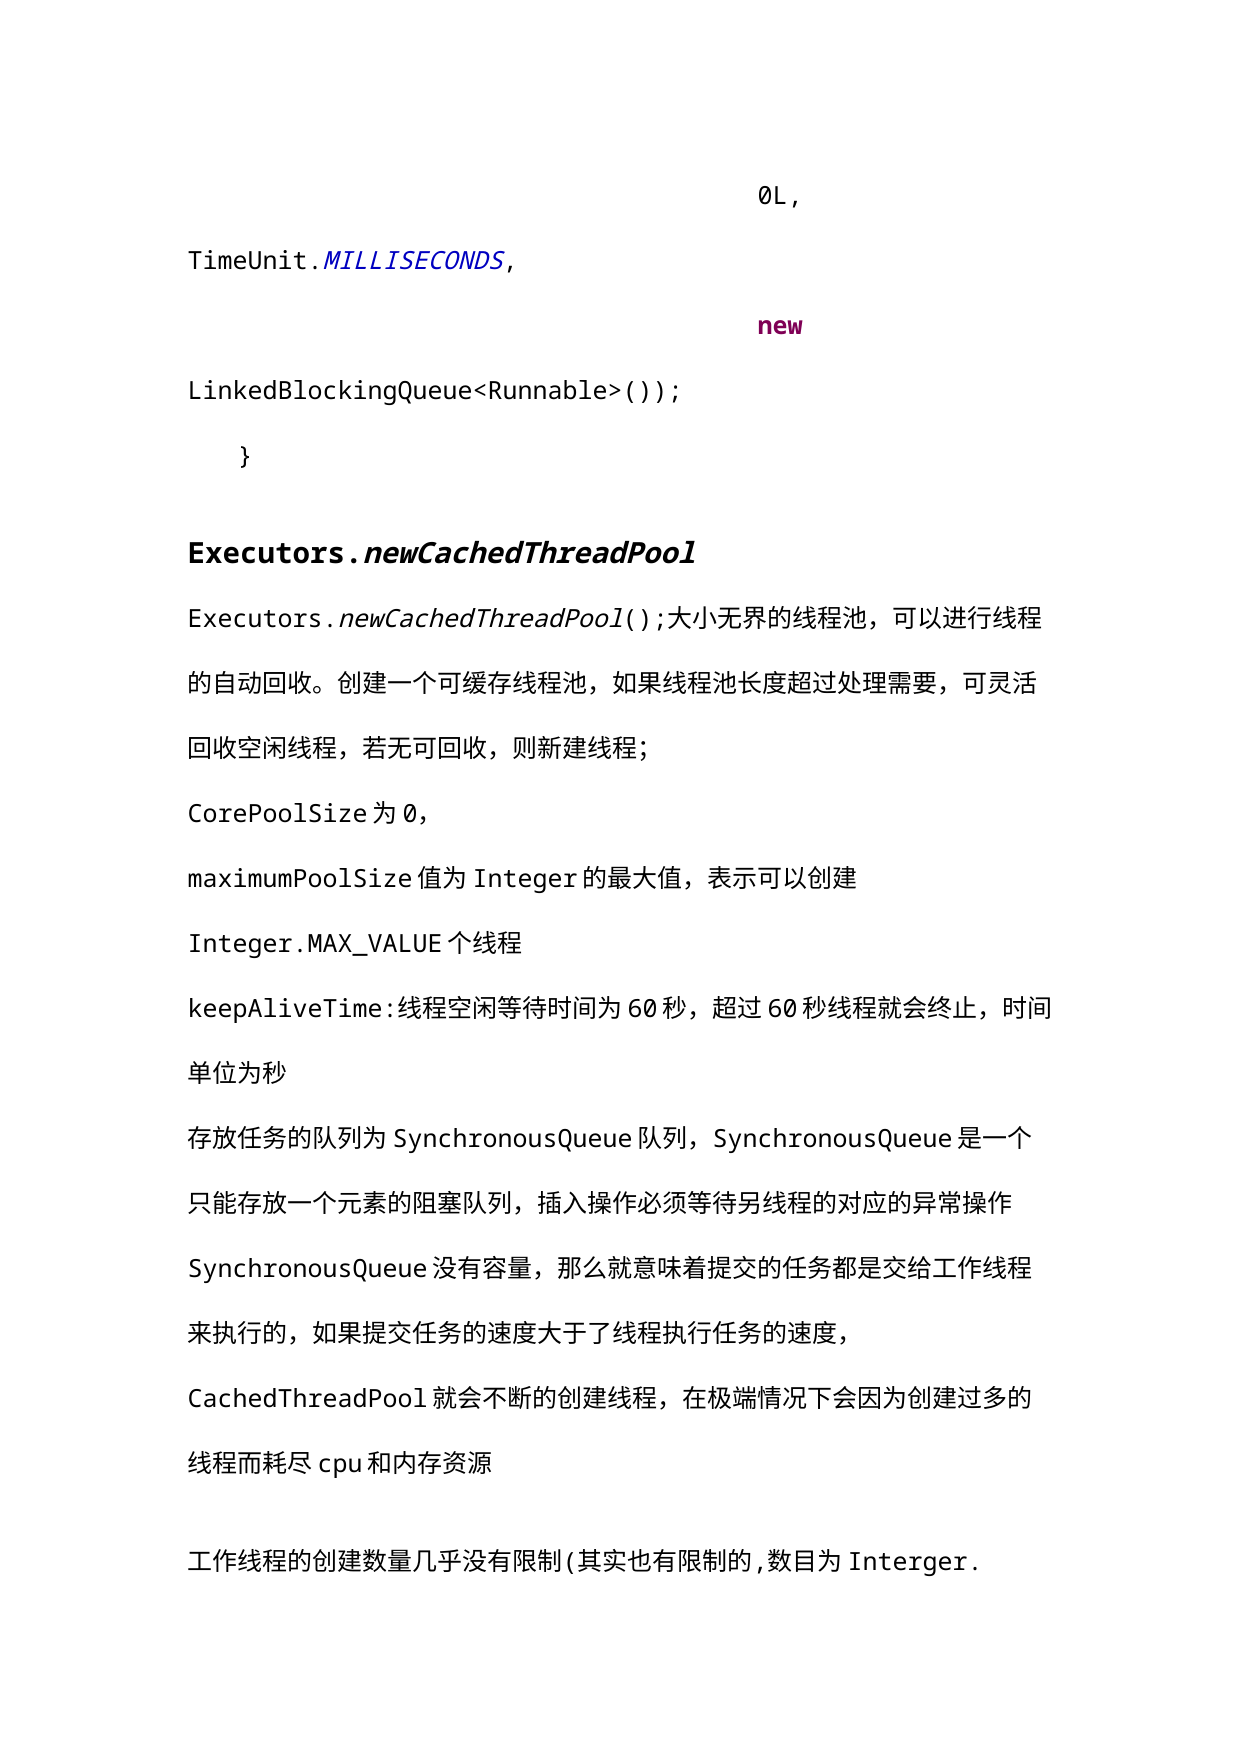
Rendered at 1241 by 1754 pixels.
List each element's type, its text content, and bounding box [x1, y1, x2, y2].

text keepAliveTime:线程空闲等待时间为60秒，超过60秒线程就会终止，时间单位为秒 [187, 974, 1053, 1104]
text new LinkedBlockingQueue<Runnable>()); [187, 292, 1053, 422]
text Executors.newCachedThreadPool [187, 519, 1053, 584]
text 存放任务的队列为SynchronousQueue队列，SynchronousQueue是一个只能存放一个元素的阻塞队列，插入操作必须等待另线程的对应的异常操作 [187, 1104, 1053, 1234]
text 0L, TimeUnit.MILLISECONDS, [187, 162, 1053, 292]
text Executors.newCachedThreadPool();大小无界的线程池，可以进行线程的自动回收。创建一个可缓存线程池，如果线程池长度超过处理需要，可灵活回收空闲线程，若无可回收，则新建线程； [187, 584, 1053, 779]
text CorePoolSize为0， [187, 779, 1053, 844]
text SynchronousQueue没有容量，那么就意味着提交的任务都是交给工作线程来执行的，如果提交任务的速度大于了线程执行任务的速度，CachedThreadPool就会不断的创建线程，在极端情况下会因为创建过多的线程而耗尽cpu和内存资源 [187, 1234, 1053, 1494]
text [187, 1527, 1053, 1592]
text } [187, 422, 1053, 487]
text maximumPoolSize值为Integer的最大值，表示可以创建Integer.MAX_VALUE个线程 [187, 844, 1053, 974]
